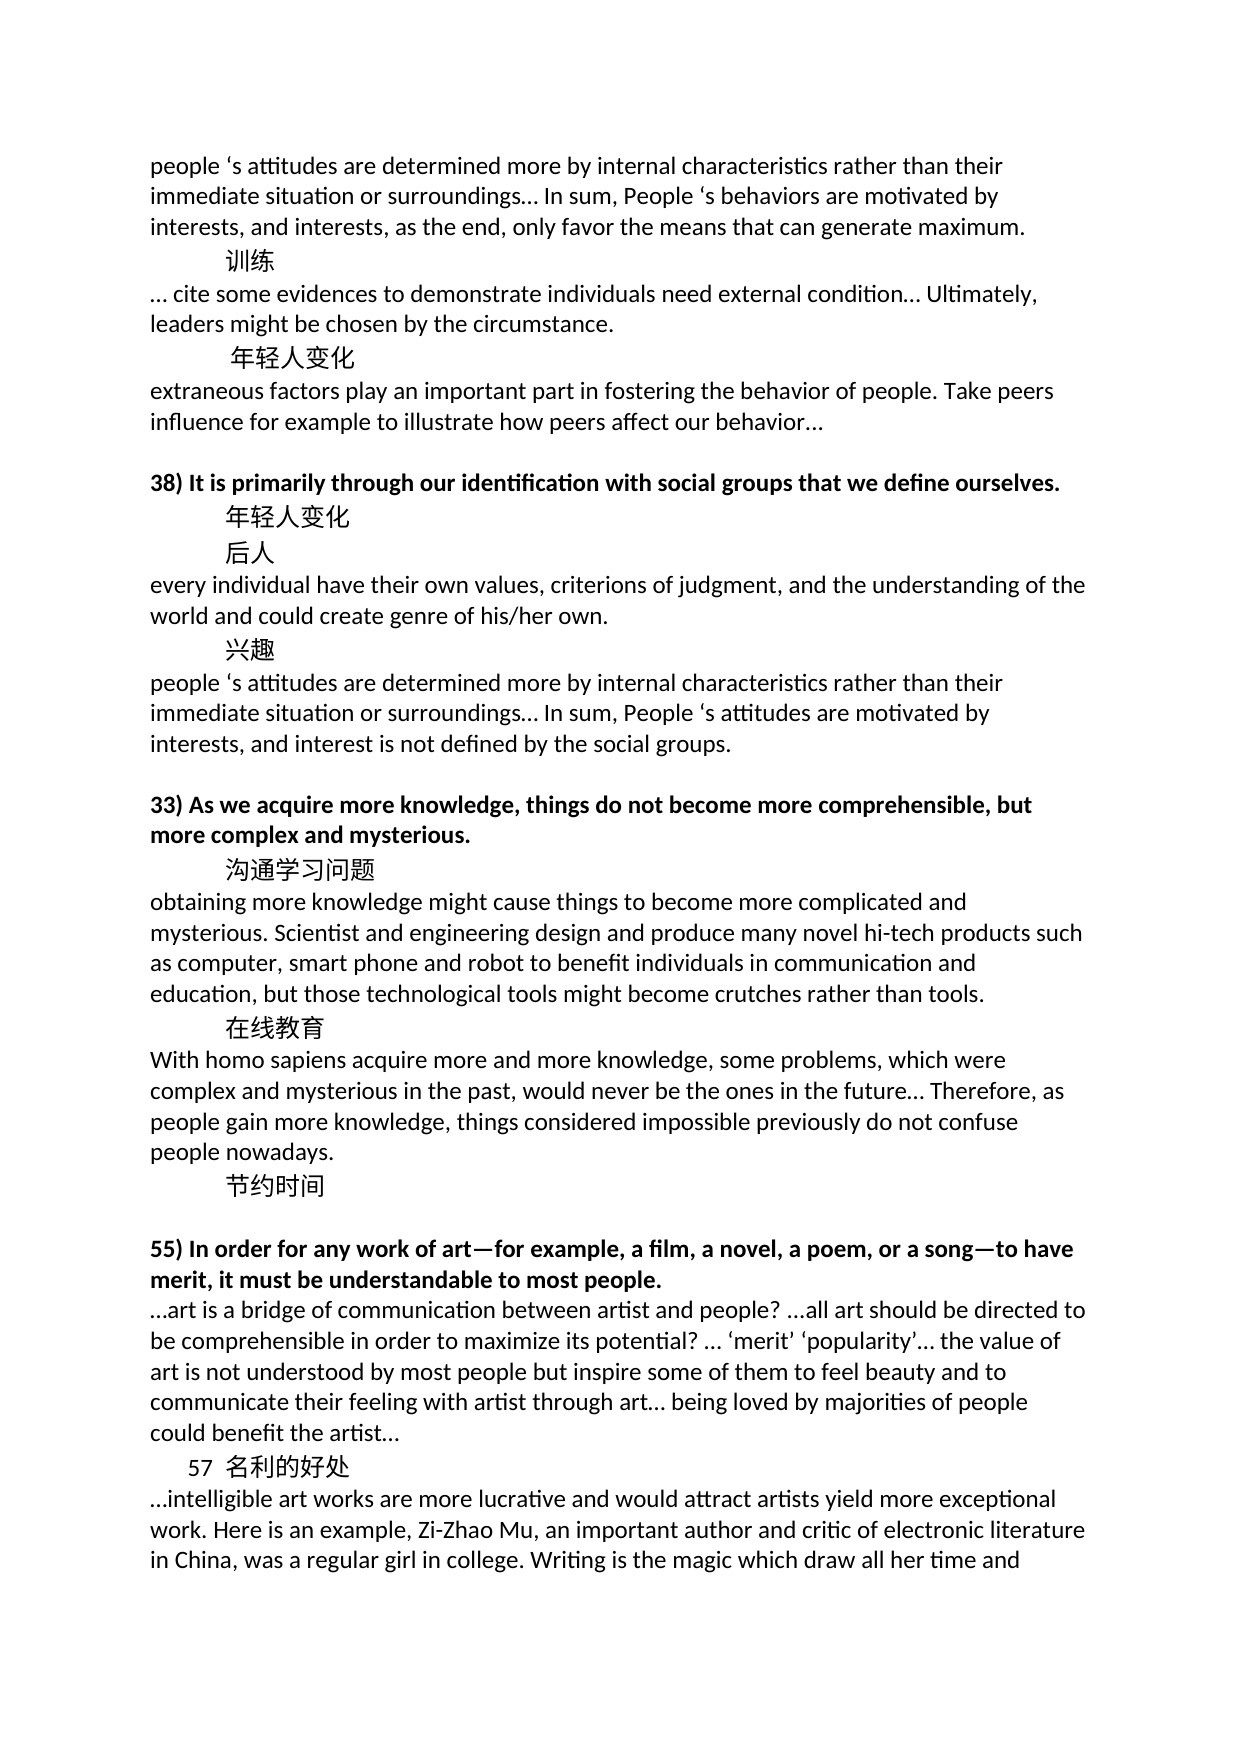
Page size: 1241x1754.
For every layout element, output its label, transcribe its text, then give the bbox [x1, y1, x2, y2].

list 名利的好处 [187, 1447, 1090, 1483]
text people ‘s attitudes are determined more by internal characteristics rather than their immediate situation or surroundings… In sum, People ‘s behaviors are motivated by interests, and interests, as the end, only favor the means that can generate maximum. [150, 150, 1090, 242]
text 沟通学习问题 [150, 850, 1090, 886]
text 后人 [150, 533, 1090, 570]
text every individual have their own values, criterions of judgment, and the understanding of the world and could create genre of his/her own. [150, 570, 1090, 631]
text …art is a bridge of communication between artist and people? ...all art should be directed to be comprehensible in order to maximize its potential? … ‘merit’ ‘popularity’… the value of art is not understood by most people but inspire some of them to feel beauty and to communicate their feeling with artist through art… being loved by majorities of people could benefit the artist… [150, 1294, 1090, 1447]
text 节约时间 [150, 1167, 1090, 1203]
text 年轻人变化 [150, 497, 1090, 533]
text 55) In order for any work of art—for example, a film, a novel, a poem, or a song—to have merit, it must be understandable to most people. [150, 1233, 1090, 1294]
text 兴趣 [150, 631, 1090, 667]
text extraneous factors play an important part in fostering the behavior of people. Take peers influence for example to illustrate how peers affect our behavior... [150, 375, 1090, 436]
text 33) As we acquire more knowledge, things do not become more comprehensible, but more complex and mysterious. [150, 789, 1090, 850]
list 年轻人变化 [225, 339, 1090, 375]
text … cite some evidences to demonstrate individuals need external condition… Ultimately, leaders might be chosen by the circumstance. [150, 278, 1090, 339]
text 在线教育 [150, 1008, 1090, 1045]
text people ‘s attitudes are determined more by internal characteristics rather than their immediate situation or surroundings… In sum, People ‘s attitudes are motivated by interests, and interest is not defined by the social groups. [150, 667, 1090, 758]
text 38) It is primarily through our identification with social groups that we define ourselves. [150, 467, 1090, 497]
text 训练 [150, 242, 1090, 278]
text obtaining more knowledge might cause things to become more complicated and mysterious. Scientist and engineering design and produce many novel hi-tech products such as computer, smart phone and robot to benefit individuals in communication and education, but those technological tools might become crutches rather than tools. [150, 886, 1090, 1008]
text With homo sapiens acquire more and more knowledge, some problems, which were complex and mysterious in the past, would never be the ones in the future… Therefore, as people gain more knowledge, things considered impossible previously do not confuse people nowadays. [150, 1045, 1090, 1167]
